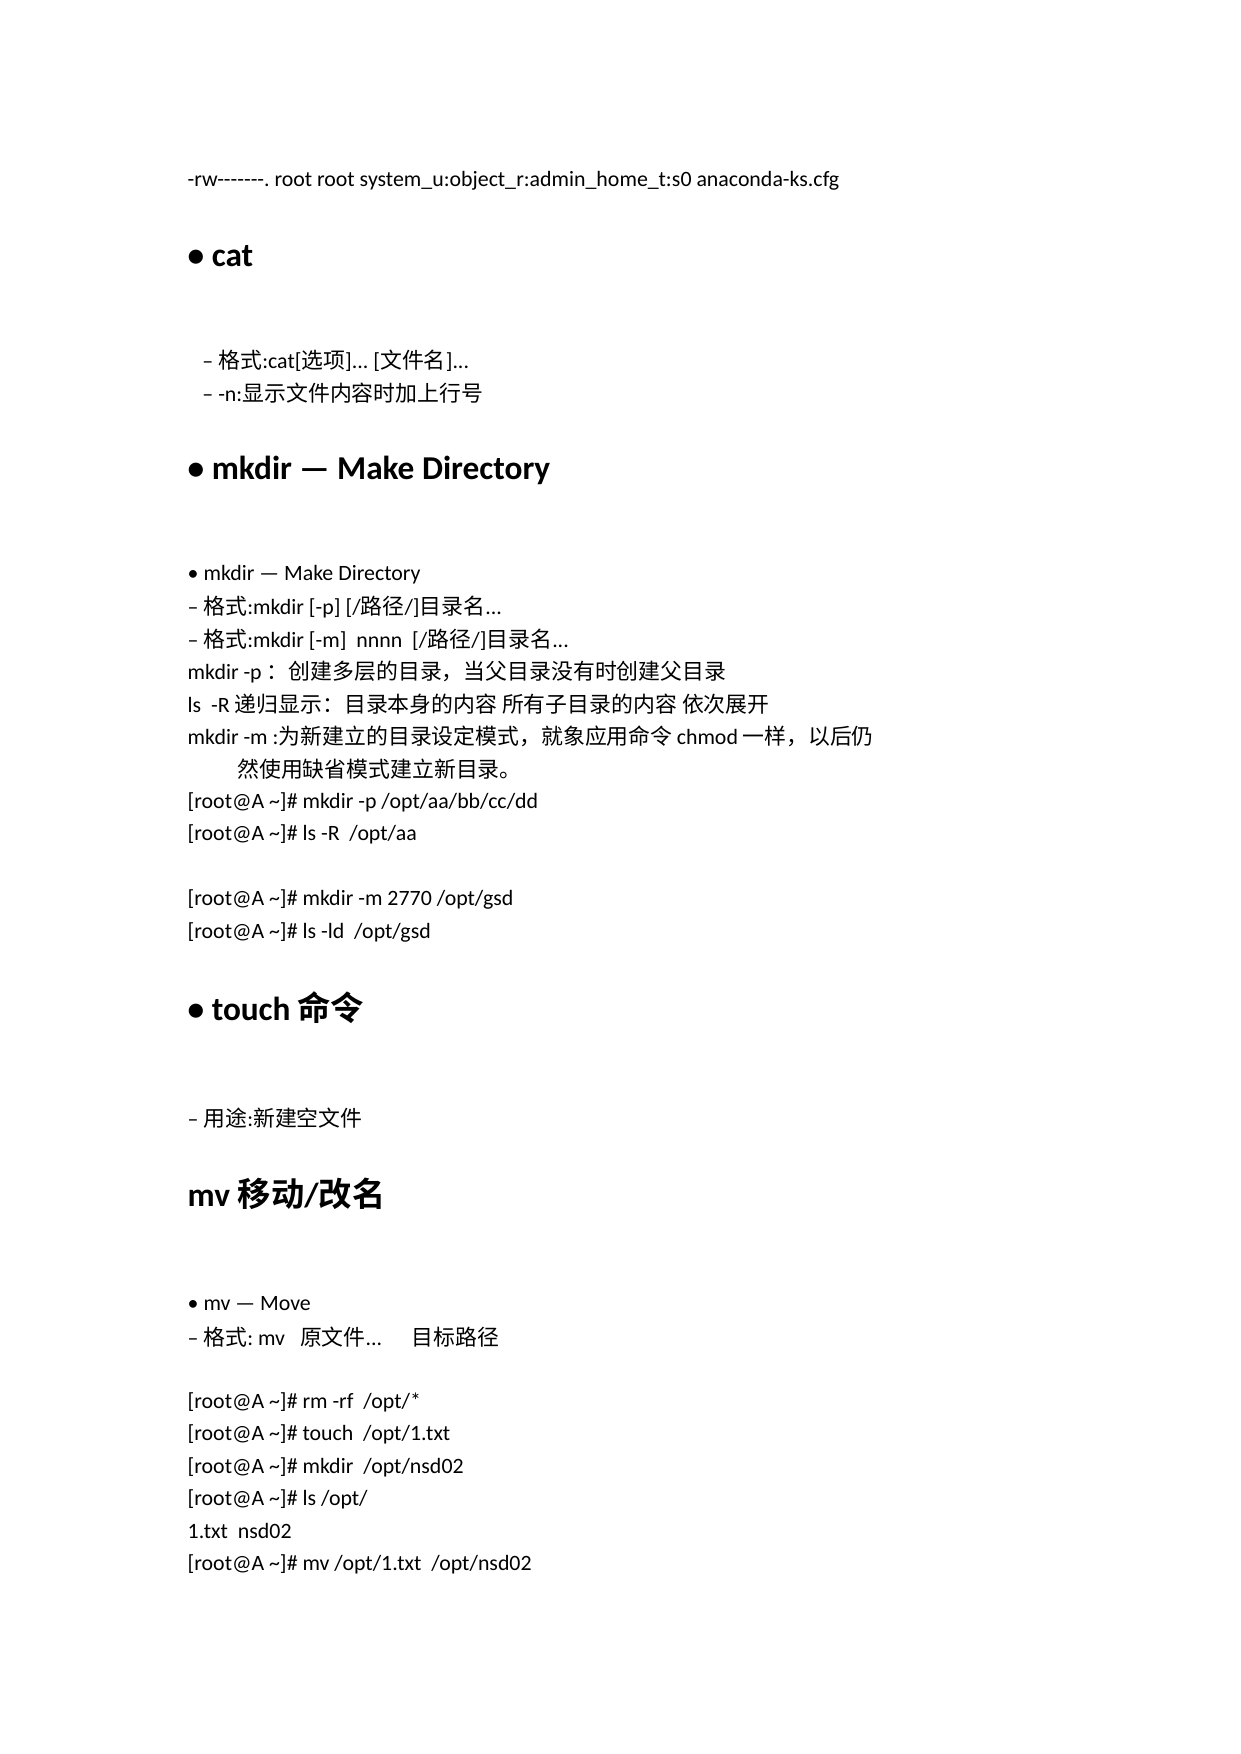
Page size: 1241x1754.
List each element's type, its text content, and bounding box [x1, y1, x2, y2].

text – 格式:cat[选项]... [文件名]... [187, 343, 1053, 375]
text • mkdir — Make Directory [187, 556, 1053, 589]
text 然使用缺省模式建立新目录。 [187, 751, 1053, 784]
subtitle • cat [187, 222, 1053, 287]
text -rw-------. root root system_u:object_r:admin_home_t:s0 anaconda-ks.cfg [187, 162, 1053, 194]
text mkdir -p ：创建多层的目录，当父目录没有时创建父目录 [187, 654, 1053, 686]
text [root@A ~]# ls -R /opt/aa [187, 816, 1053, 849]
text mkdir -m :为新建立的目录设定模式，就象应用命令chmod一样，以后仍 [187, 719, 1053, 751]
text – -n:显示文件内容时加上行号 [187, 375, 1053, 408]
text – 用途:新建空文件 [187, 1100, 1053, 1133]
text [root@A ~]# rm -rf /opt/* [187, 1384, 1053, 1417]
text 1.txt nsd02 [187, 1514, 1053, 1547]
text ls -R 递归显示：目录本身的内容 所有子目录的内容 依次展开 [187, 686, 1053, 719]
text – 格式: mv 原文件... 目标路径 [187, 1319, 1053, 1352]
text [root@A ~]# touch /opt/1.txt [187, 1417, 1053, 1449]
text [root@A ~]# mkdir -p /opt/aa/bb/cc/dd [187, 784, 1053, 816]
text [root@A ~]# mkdir -m 2770 /opt/gsd [187, 881, 1053, 914]
subtitle • mkdir — Make Directory [187, 435, 1053, 500]
text [root@A ~]# ls /opt/ [187, 1482, 1053, 1514]
subtitle mv 移动/改名 [187, 1160, 1053, 1225]
subtitle • touch命令 [187, 973, 1053, 1038]
text [root@A ~]# mv /opt/1.txt /opt/nsd02 [187, 1547, 1053, 1579]
text – 格式:mkdir [-m] nnnn [/路径/]目录名... [187, 621, 1053, 654]
text [root@A ~]# ls -ld /opt/gsd [187, 914, 1053, 946]
text • mv — Move [187, 1287, 1053, 1319]
text – 格式:mkdir [-p] [/路径/]目录名... [187, 589, 1053, 621]
text [root@A ~]# mkdir /opt/nsd02 [187, 1449, 1053, 1482]
